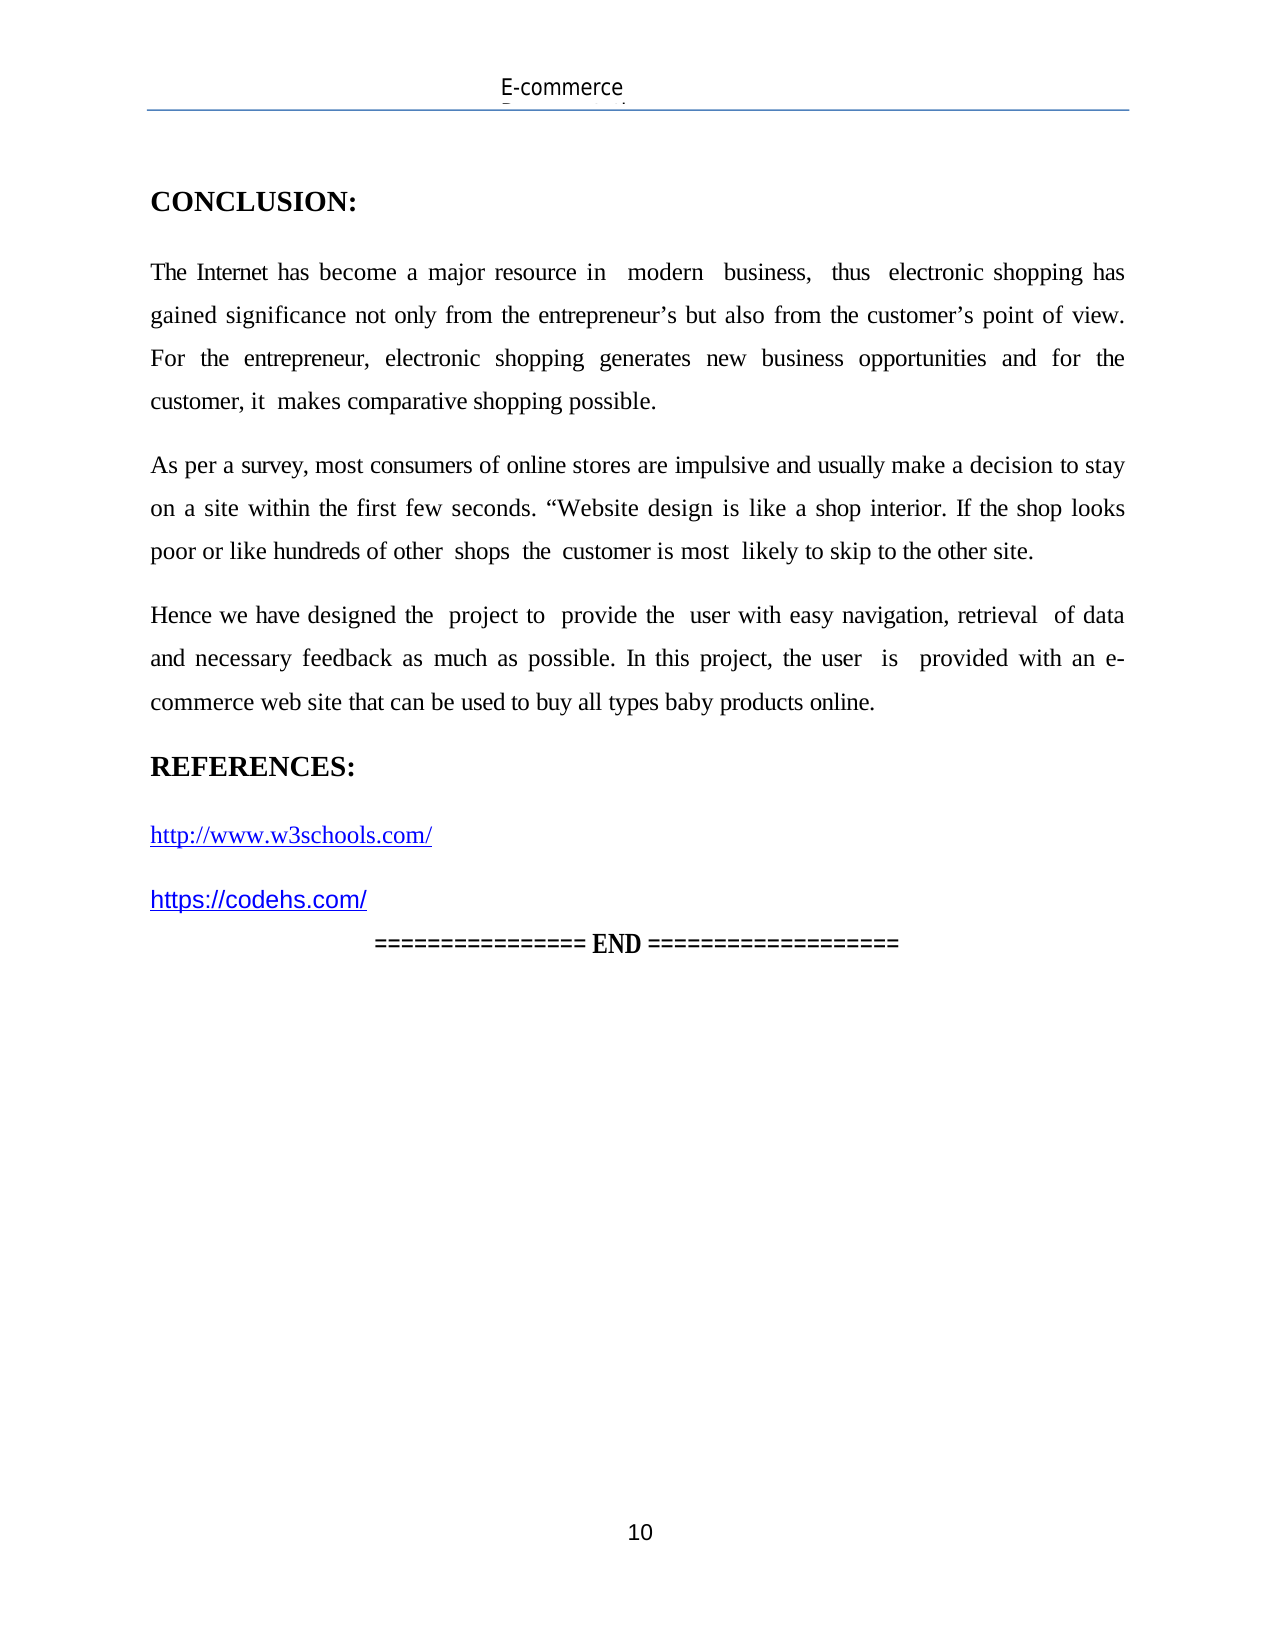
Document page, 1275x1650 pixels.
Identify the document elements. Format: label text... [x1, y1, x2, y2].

text Hence we have designed the project to provide the user with easy navigation, retrieval of data and necessary feedback as much as possible. In this project, the user is provided with an e-commerce web site that can be used to buy all types baby products online. [150, 600, 1125, 715]
text The Internet has become a major resource in modern business, thus electronic shopping has gained significance not only from the entrepreneur’s but also from the customer’s point of view. For the entrepreneur, electronic shopping generates new business opportunities and for the customer, it makes comparative shopping possible. [150, 257, 1126, 415]
text http://www.w3schools.com/ [150, 821, 454, 849]
text ================ END =================== [225, 928, 1050, 960]
text https://codehs.com/ [150, 884, 454, 913]
text REFERENCES: [150, 749, 1160, 783]
text CONCLUSION: [150, 184, 1160, 217]
text As per a survey, most consumers of online stores are impulsive and usually make a decision to stay on a site within the first few seconds. “Website design is like a shop interior. If the shop looks poor or like hundreds of other shops the customer is most likely to skip to the other site. [150, 450, 1125, 565]
